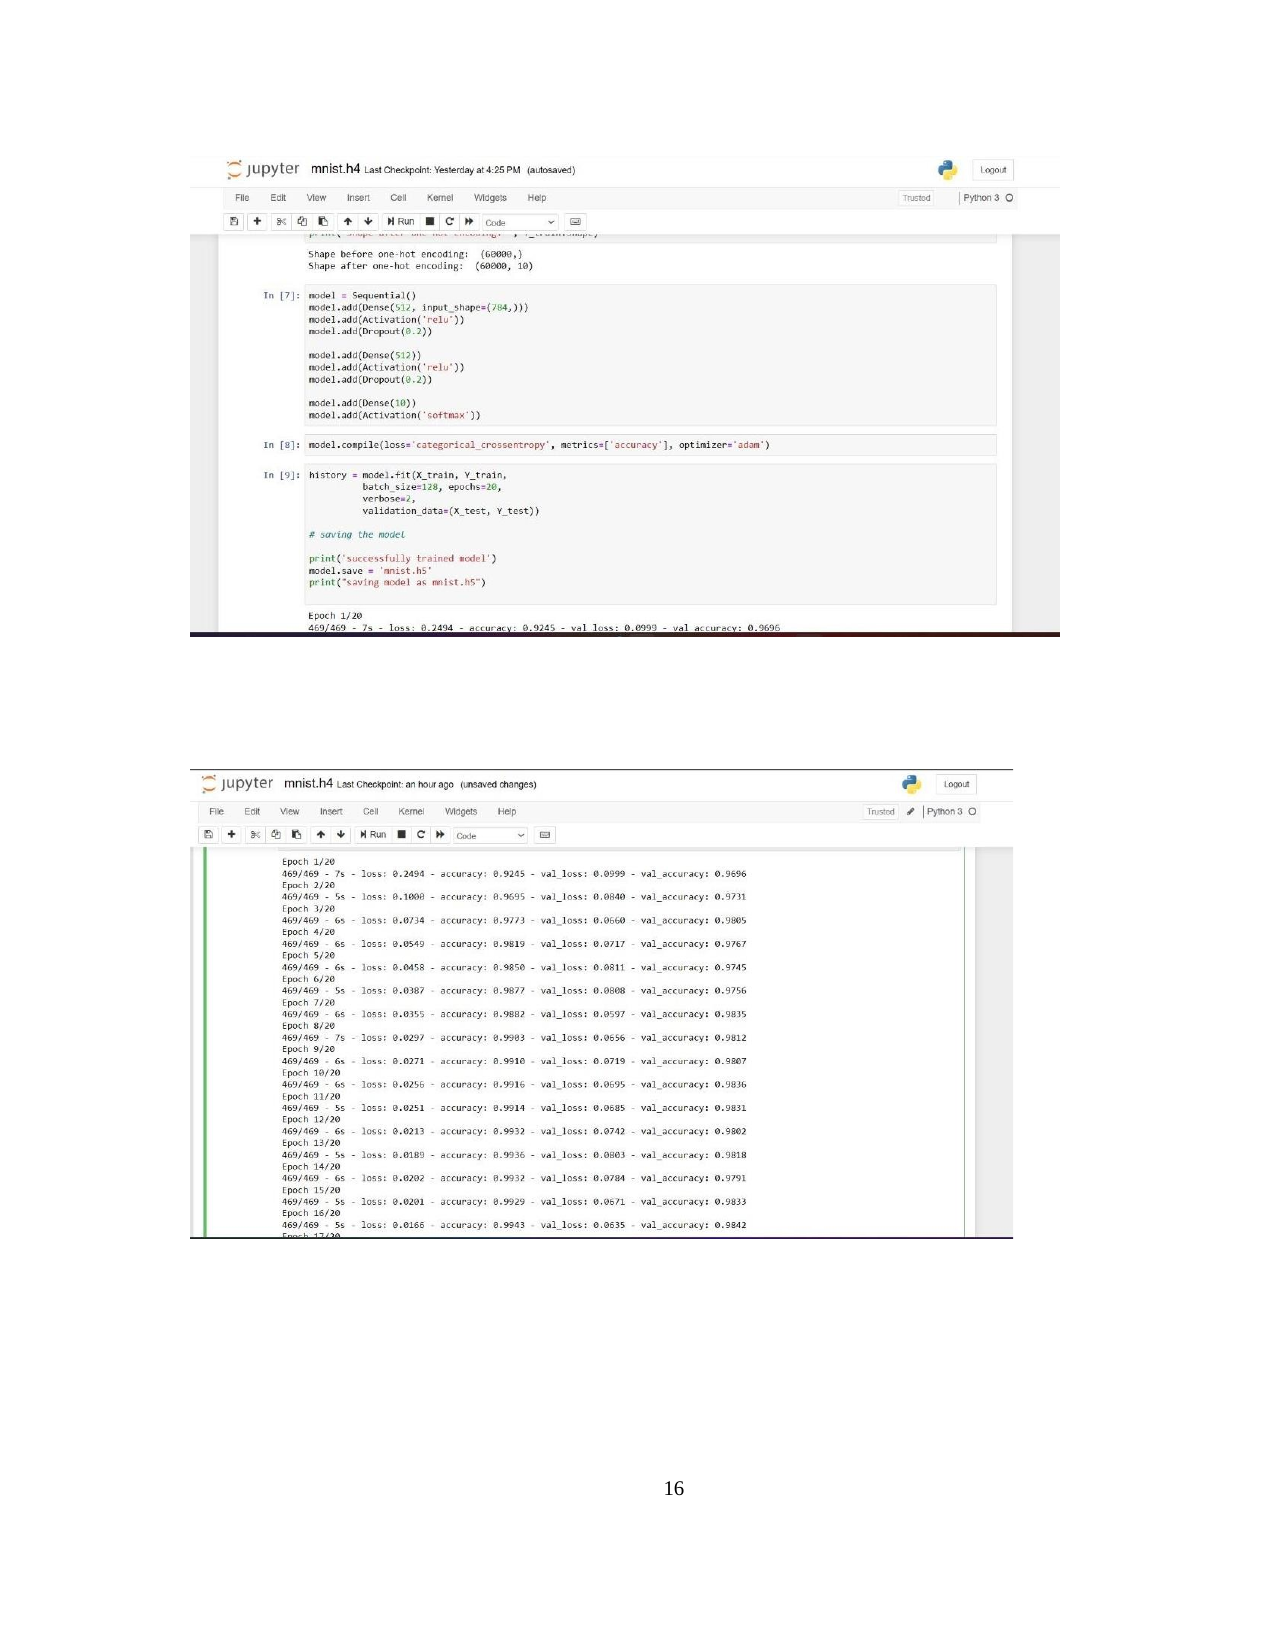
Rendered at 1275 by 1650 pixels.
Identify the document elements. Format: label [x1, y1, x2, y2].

picture [190, 156, 1060, 637]
picture [190, 769, 1014, 1239]
